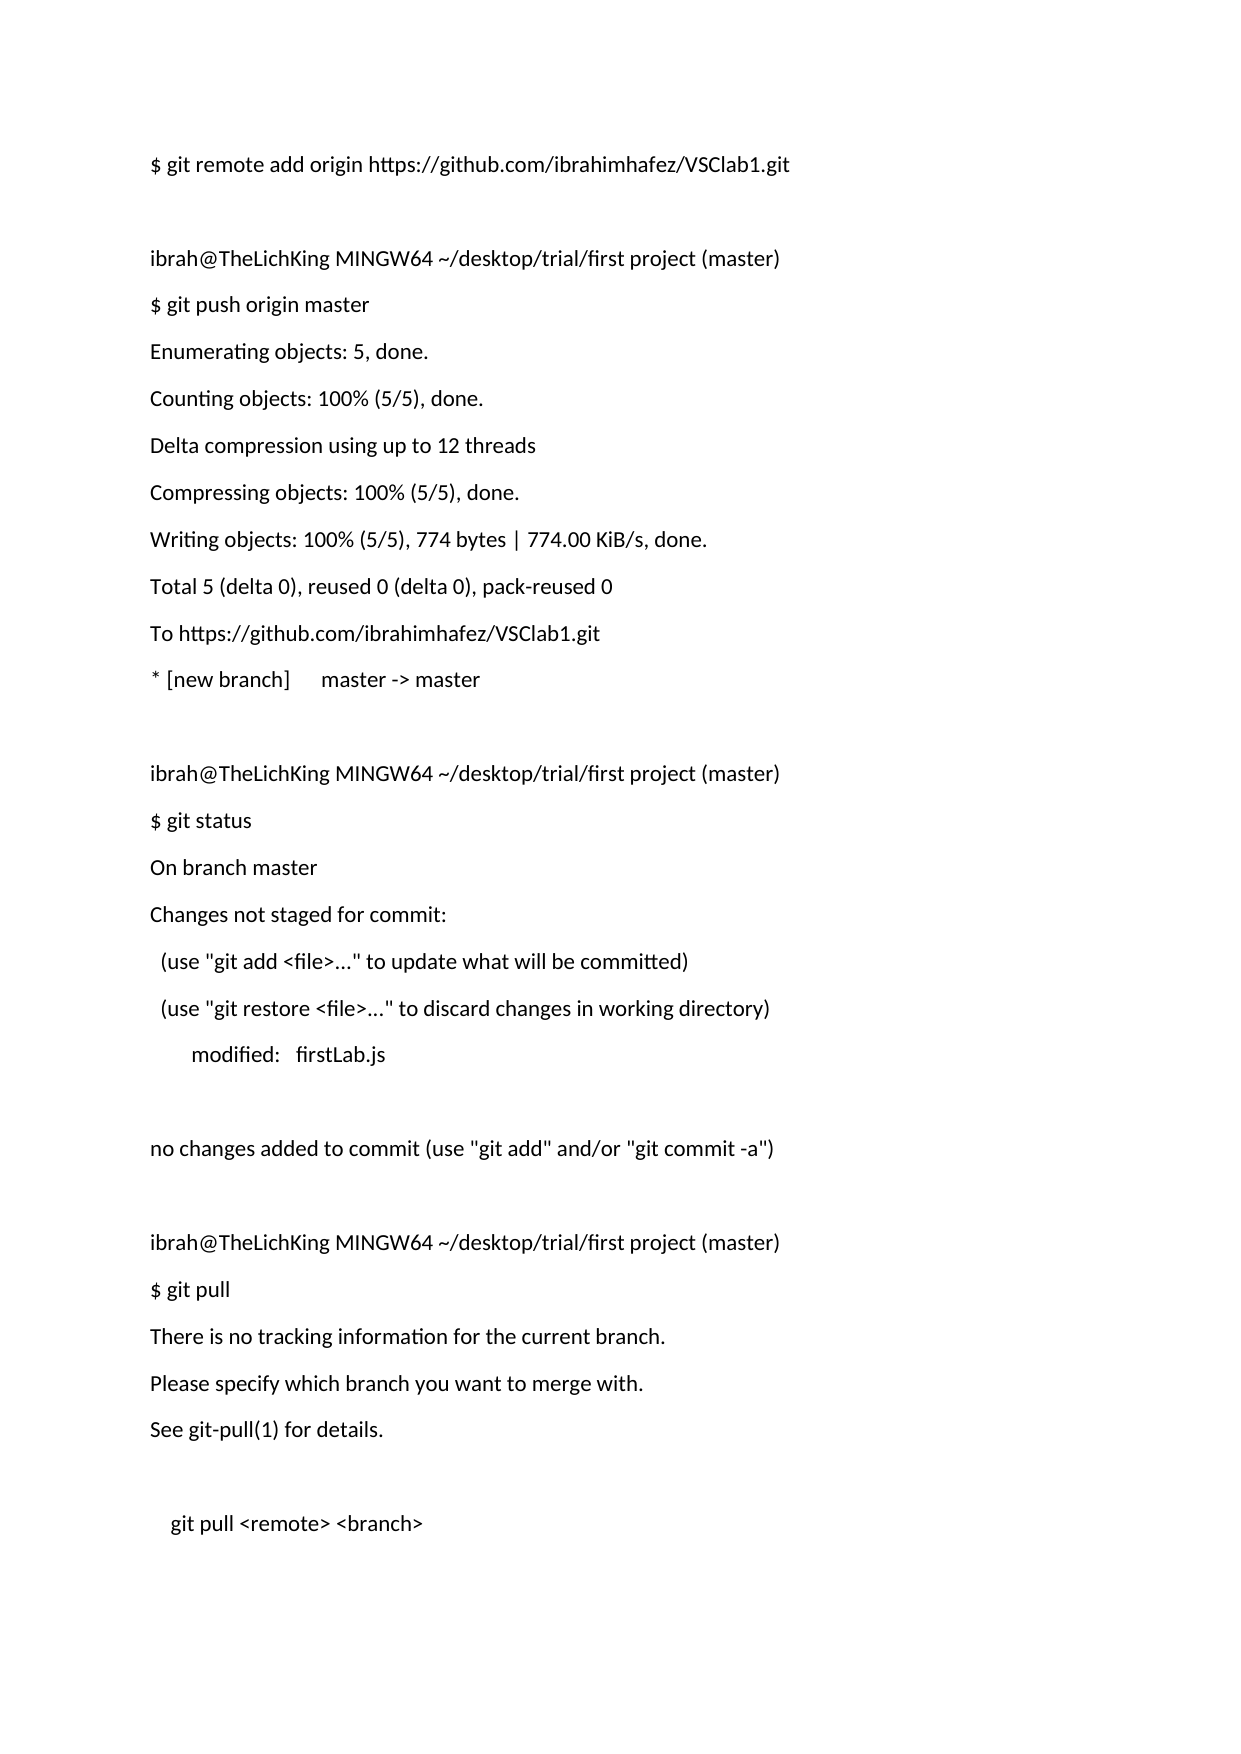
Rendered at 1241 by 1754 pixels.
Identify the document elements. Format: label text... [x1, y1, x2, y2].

text Please specify which branch you want to merge with. [150, 1369, 1090, 1397]
text On branch master [150, 853, 1090, 881]
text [150, 244, 1090, 272]
text git pull <remote> <branch> [150, 1509, 1090, 1537]
text $ git pull [150, 1275, 1090, 1303]
text $ git status [150, 806, 1090, 834]
text Compressing objects: 100% (5/5), done. [150, 478, 1090, 506]
text Changes not staged for commit: [150, 900, 1090, 928]
text Counting objects: 100% (5/5), done. [150, 384, 1090, 412]
text * [new branch] master -> master [150, 666, 1090, 694]
text $ git remote add origin https://github.com/ibrahimhafez/VSClab1.git [150, 150, 1090, 178]
text Enumerating objects: 5, done. [150, 337, 1090, 366]
text There is no tracking information for the current branch. [150, 1322, 1090, 1350]
text no changes added to commit (use "git add" and/or "git commit -a") [150, 1134, 1090, 1162]
text Total 5 (delta 0), reused 0 (delta 0), pack-reused 0 [150, 572, 1090, 600]
text $ git push origin master [150, 291, 1090, 319]
text modified: firstLab.js [150, 1041, 1090, 1069]
text (use "git restore <file>..." to discard changes in working directory) [150, 994, 1090, 1022]
text (use "git add <file>..." to update what will be committed) [150, 947, 1090, 975]
text Delta compression using up to 12 threads [150, 431, 1090, 459]
text To https://github.com/ibrahimhafez/VSClab1.git [150, 619, 1090, 647]
text ibrah@TheLichKing MINGW64 ~/desktop/trial/first project (master) [150, 759, 1090, 787]
text See git-pull(1) for details. [150, 1416, 1090, 1444]
text Writing objects: 100% (5/5), 774 bytes | 774.00 KiB/s, done. [150, 525, 1090, 553]
text ibrah@TheLichKing MINGW64 ~/desktop/trial/first project (master) [150, 1228, 1090, 1256]
